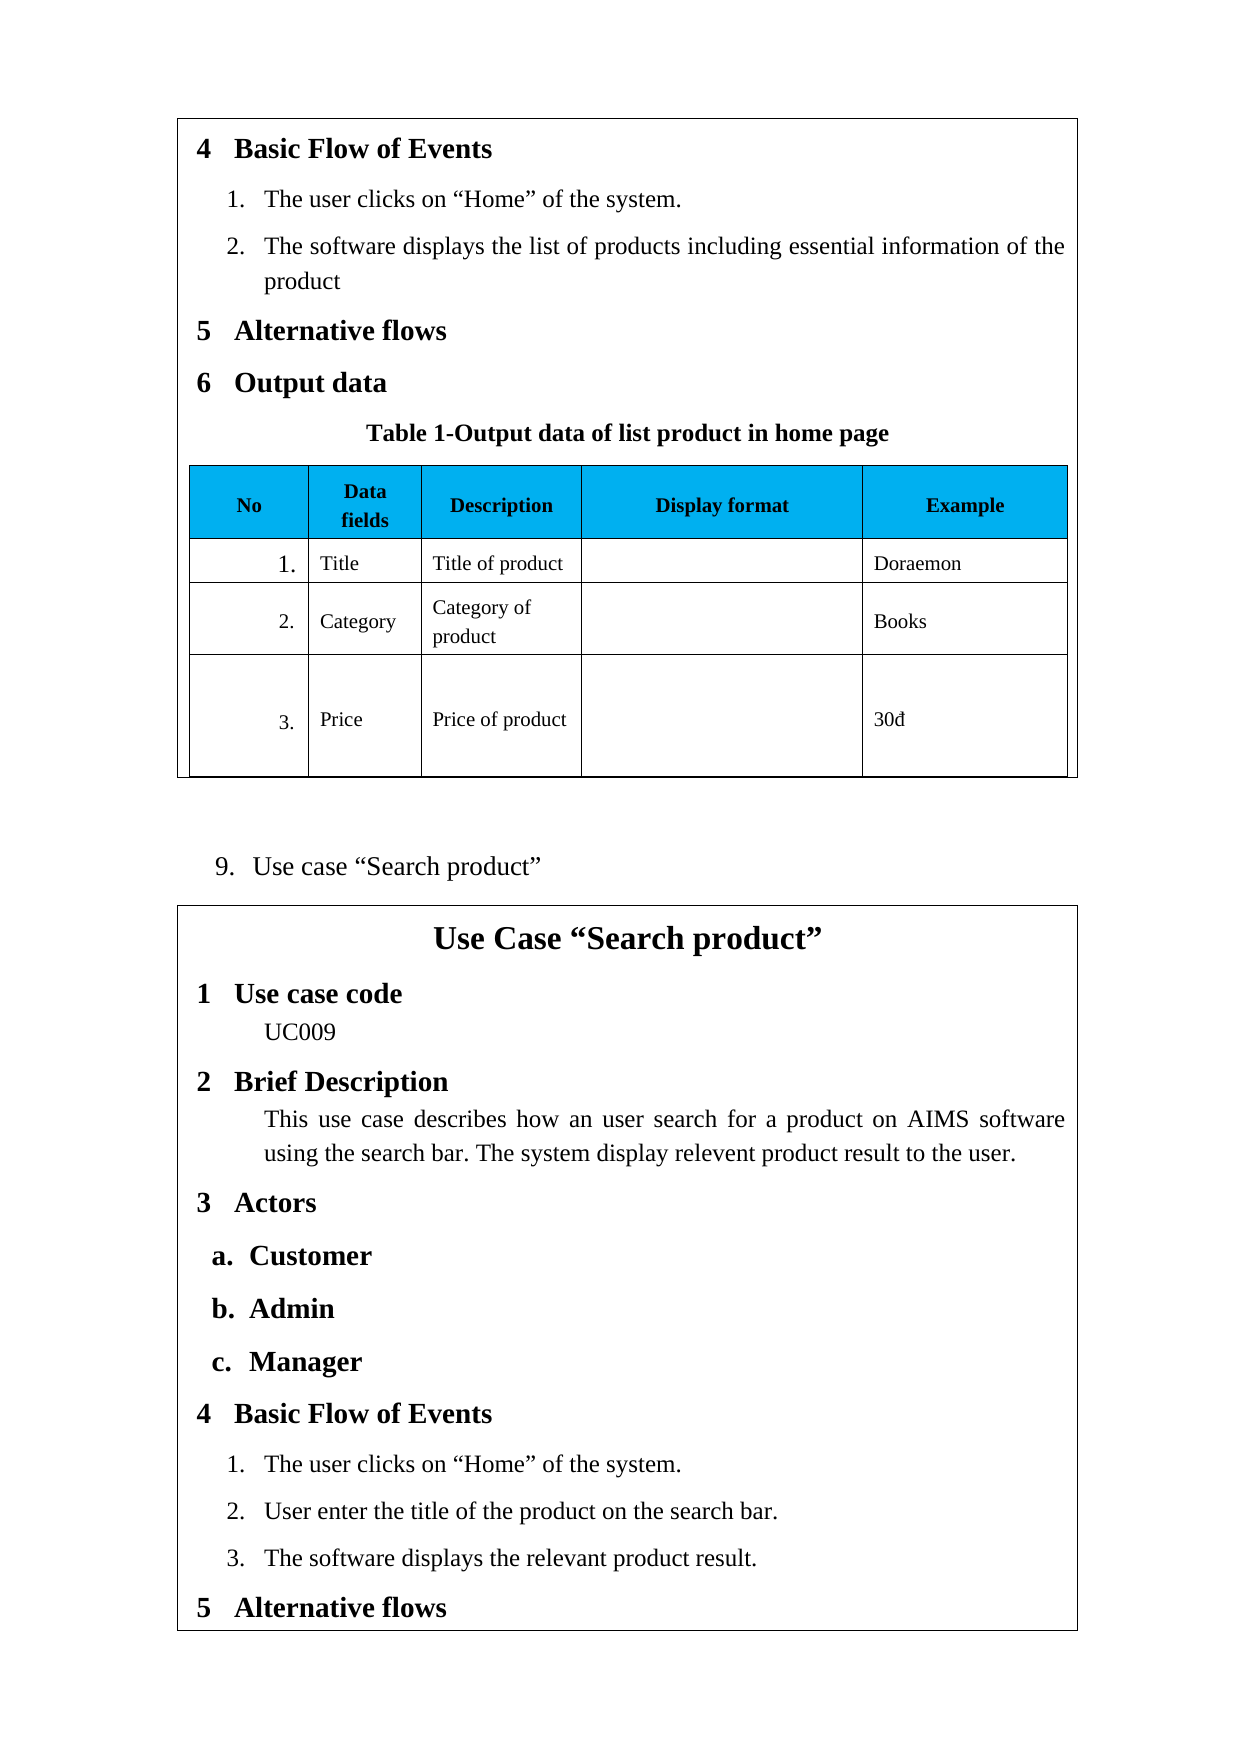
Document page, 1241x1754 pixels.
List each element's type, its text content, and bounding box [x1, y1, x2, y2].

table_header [178, 906, 1077, 1630]
subtitle Use case “Search product” [215, 850, 1122, 881]
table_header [178, 119, 1077, 777]
